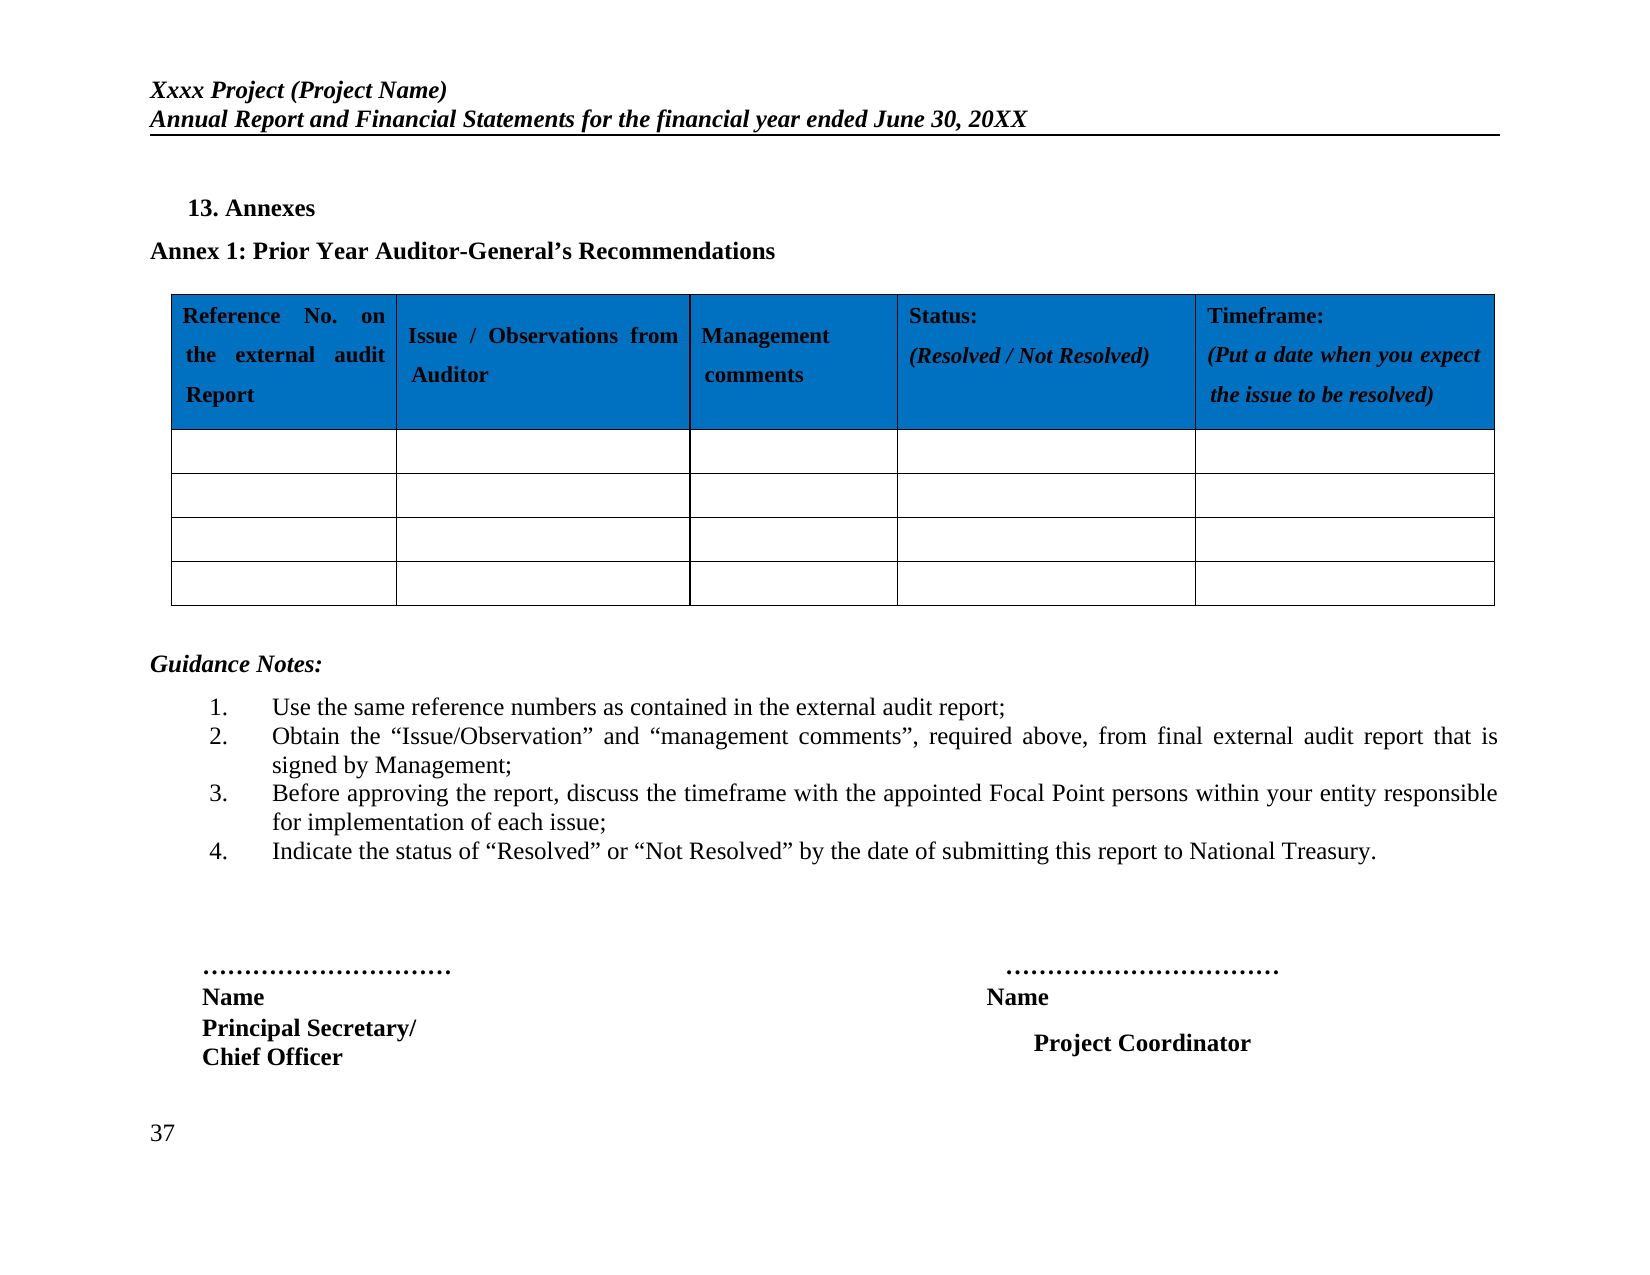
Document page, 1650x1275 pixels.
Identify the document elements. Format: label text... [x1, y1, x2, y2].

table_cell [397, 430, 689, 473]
subtitle Annexes [187, 193, 1500, 222]
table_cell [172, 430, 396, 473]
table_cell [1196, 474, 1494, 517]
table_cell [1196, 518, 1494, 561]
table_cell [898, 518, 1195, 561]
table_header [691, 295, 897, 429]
text Annex 1: Prior Year Auditor-General’s Recommendations [150, 236, 1500, 265]
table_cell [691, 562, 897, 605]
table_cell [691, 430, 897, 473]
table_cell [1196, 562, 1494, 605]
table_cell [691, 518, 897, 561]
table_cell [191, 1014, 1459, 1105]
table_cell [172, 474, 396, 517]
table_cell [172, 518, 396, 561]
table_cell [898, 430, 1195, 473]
list Before approving the report, discuss the timeframe with the appointed Focal Point persons within your entity responsible for implementation of each issue; [209, 778, 1500, 836]
text Guidance Notes: [150, 649, 1500, 678]
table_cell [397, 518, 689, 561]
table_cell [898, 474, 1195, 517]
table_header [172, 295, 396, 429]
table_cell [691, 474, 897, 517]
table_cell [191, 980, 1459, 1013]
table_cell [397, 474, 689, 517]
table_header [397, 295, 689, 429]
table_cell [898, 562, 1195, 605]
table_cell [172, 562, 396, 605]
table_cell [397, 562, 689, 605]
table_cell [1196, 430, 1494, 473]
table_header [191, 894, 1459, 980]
list Indicate the status of “Resolved” or “Not Resolved” by the date of submitting this report to National Treasury. [209, 836, 1500, 865]
list Obtain the “Issue/Observation” and “management comments”, required above, from final external audit report that is signed by Management; [209, 721, 1500, 778]
list Use the same reference numbers as contained in the external audit report; [209, 692, 1500, 721]
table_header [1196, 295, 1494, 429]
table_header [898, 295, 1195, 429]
